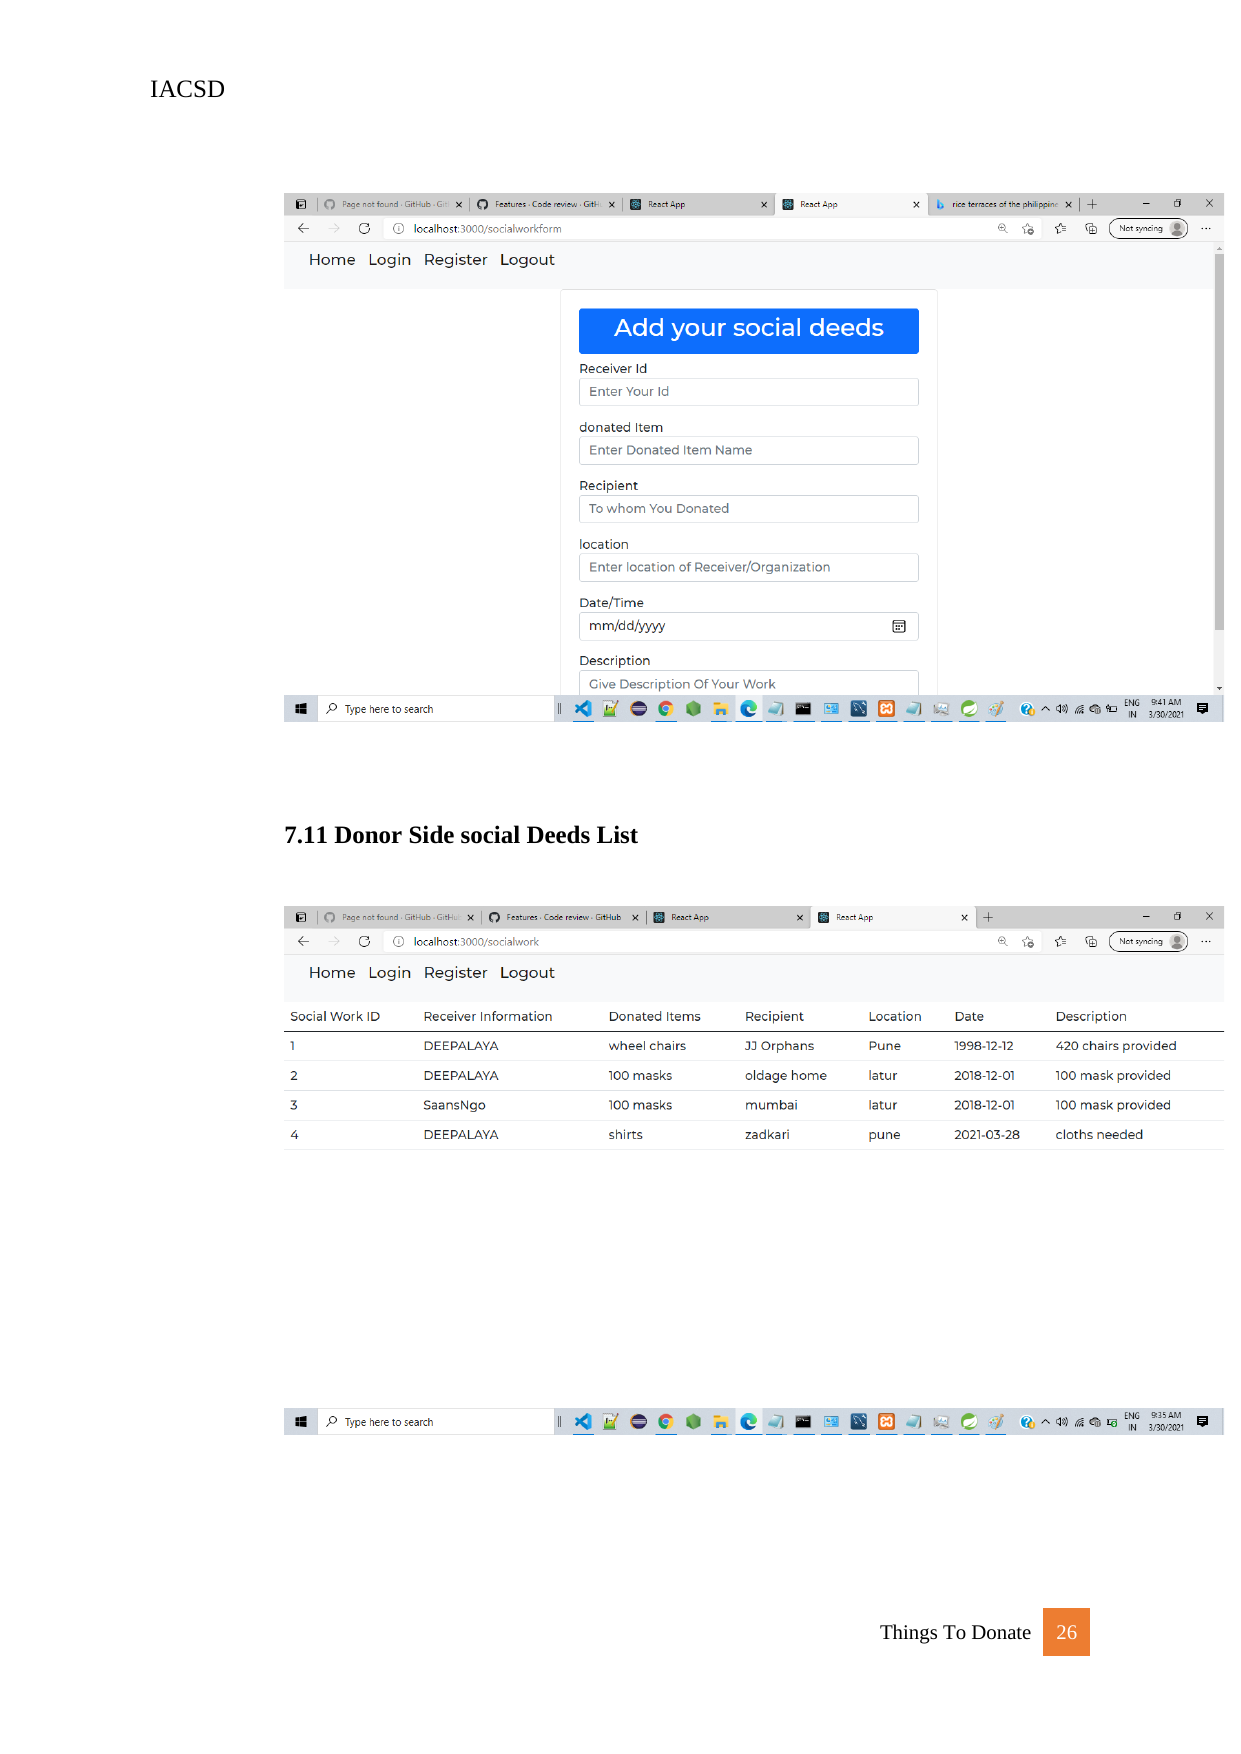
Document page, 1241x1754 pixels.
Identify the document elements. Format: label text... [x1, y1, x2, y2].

picture [284, 193, 1225, 722]
picture [284, 906, 1225, 1435]
list 7.11 Donor Side social Deeds List [284, 820, 1090, 849]
